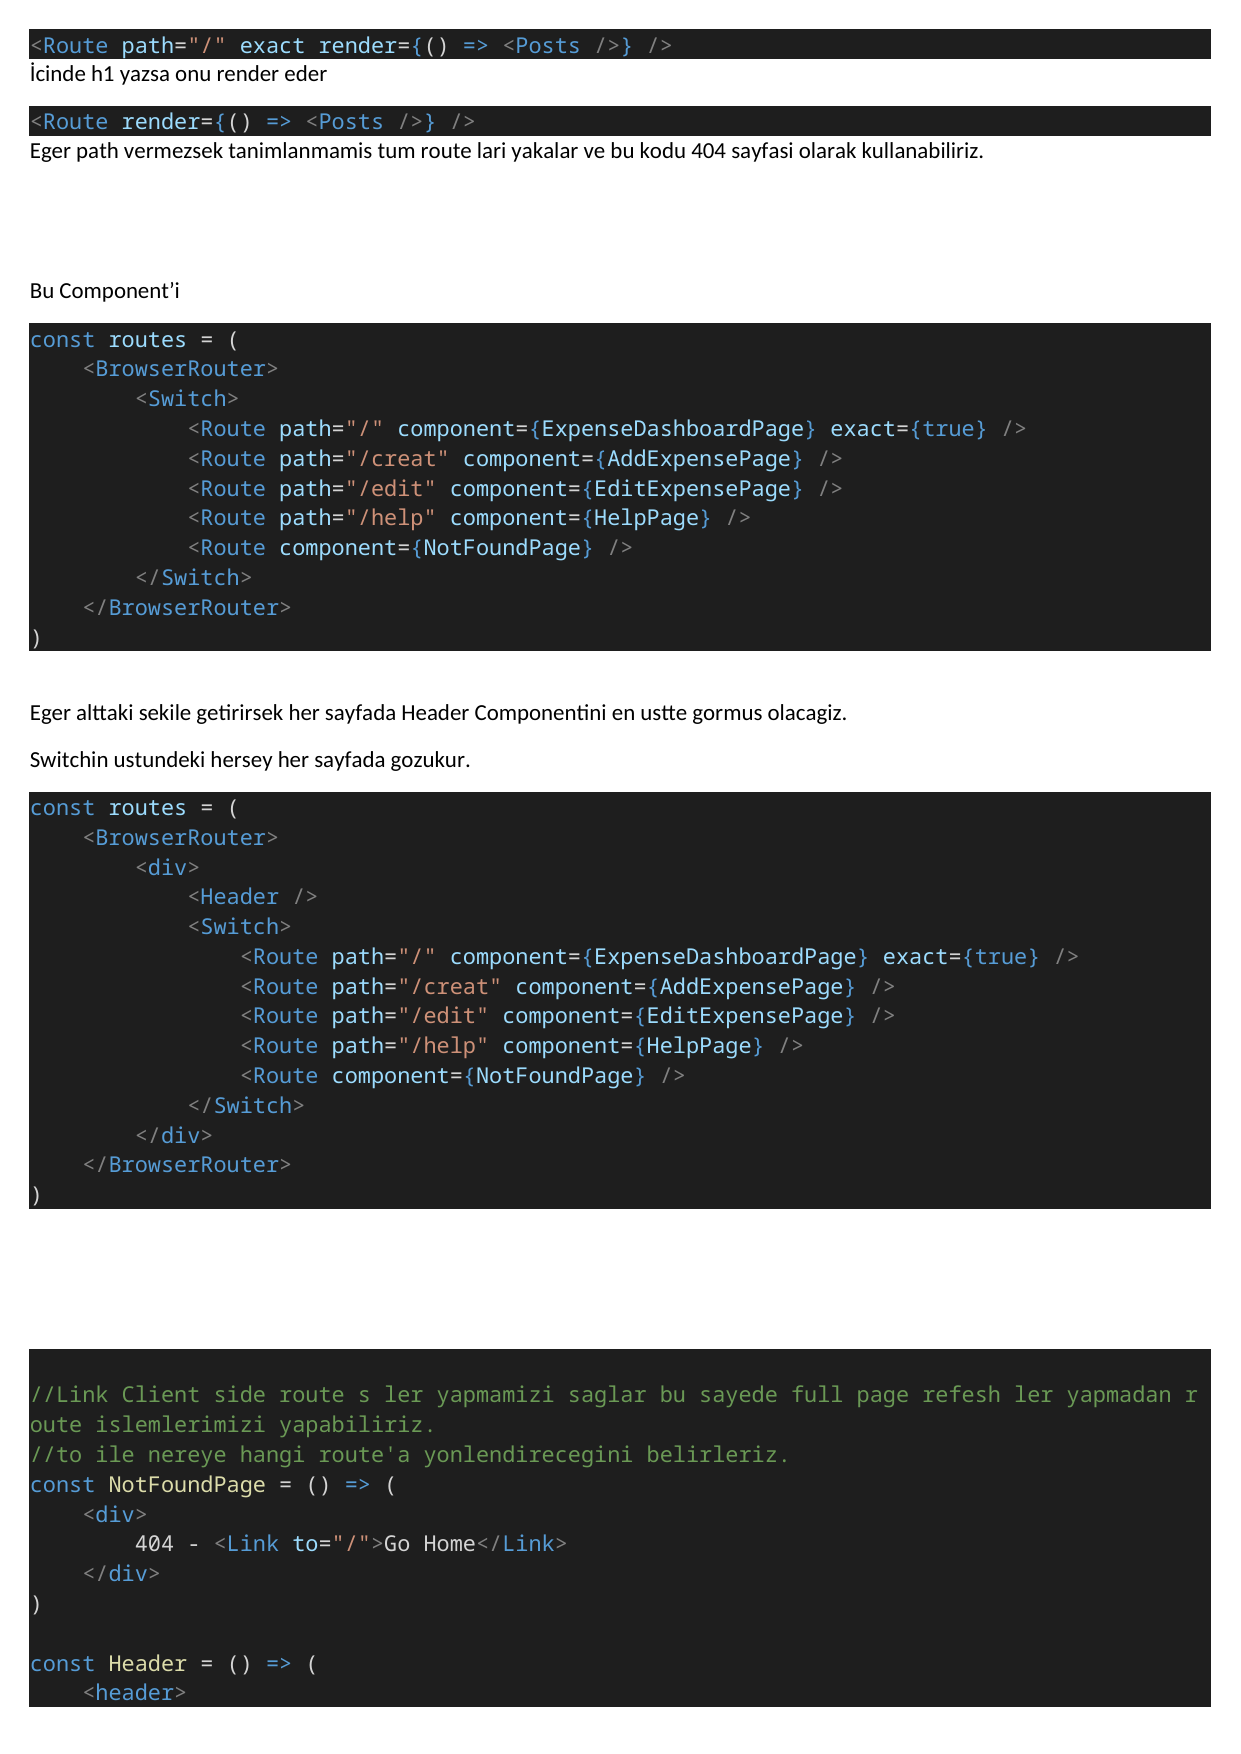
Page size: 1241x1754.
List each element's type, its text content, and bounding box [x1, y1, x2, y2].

text //Link Client side route s ler yapmamizi saglar bu sayede full page refesh ler yapmadan route islemlerimizi yapabiliriz. [29, 1379, 1211, 1439]
text Bu Component’i [29, 277, 1211, 305]
text const Header = () => ( [29, 1647, 1211, 1677]
text </Switch> [29, 562, 1211, 592]
text <Route path="/creat" component={AddExpensePage} /> [29, 443, 1211, 472]
text 404 - <Link to="/">Go Home</Link> [29, 1528, 1211, 1558]
text ) [29, 621, 1211, 651]
text <div> [29, 851, 1211, 881]
text Eger alttaki sekile getirirsek her sayfada Header Componentini en ustte gormus olacagiz. [29, 698, 1211, 726]
text Eger path vermezsek tanimlanmamis tum route lari yakalar ve bu kodu 404 sayfasi olarak kullanabiliriz. [29, 136, 1211, 164]
text <Route path="/creat" component={AddExpensePage} /> [29, 971, 1211, 1000]
text const routes = ( [29, 792, 1211, 822]
text <Switch> [29, 383, 1211, 413]
text </div> [29, 1558, 1211, 1588]
text <BrowserRouter> [29, 822, 1211, 851]
text <Route component={NotFoundPage} /> [29, 532, 1211, 562]
text ) [29, 1588, 1211, 1618]
text <Header /> [29, 881, 1211, 911]
text <Route path="/" component={ExpenseDashboardPage} exact={true} /> [29, 941, 1211, 971]
text const NotFoundPage = () => ( [29, 1469, 1211, 1498]
text </Switch> [29, 1090, 1211, 1119]
text <Switch> [29, 911, 1211, 941]
text </BrowserRouter> [29, 1149, 1211, 1179]
text <Route path="/help" component={HelpPage} /> [29, 1030, 1211, 1060]
text const routes = ( [29, 323, 1211, 353]
text </div> [29, 1119, 1211, 1149]
text </BrowserRouter> [29, 592, 1211, 621]
text <Route render={() => <Posts />} /> [29, 106, 1211, 136]
text <Route path="/edit" component={EditExpensePage} /> [29, 1000, 1211, 1030]
text <div> [29, 1498, 1211, 1528]
text <Route component={NotFoundPage} /> [29, 1060, 1211, 1090]
text İcinde h1 yazsa onu render eder [29, 59, 1211, 87]
text <Route path="/edit" component={EditExpensePage} /> [29, 472, 1211, 502]
text <Route path="/" exact render={() => <Posts />} /> [29, 29, 1211, 59]
text <Route path="/" component={ExpenseDashboardPage} exact={true} /> [29, 413, 1211, 443]
text <BrowserRouter> [29, 353, 1211, 383]
text Switchin ustundeki hersey her sayfada gozukur. [29, 745, 1211, 773]
text <header> [29, 1677, 1211, 1707]
text ) [29, 1179, 1211, 1209]
text <Route path="/help" component={HelpPage} /> [29, 502, 1211, 532]
text //to ile nereye hangi route'a yonlendirecegini belirleriz. [29, 1439, 1211, 1469]
